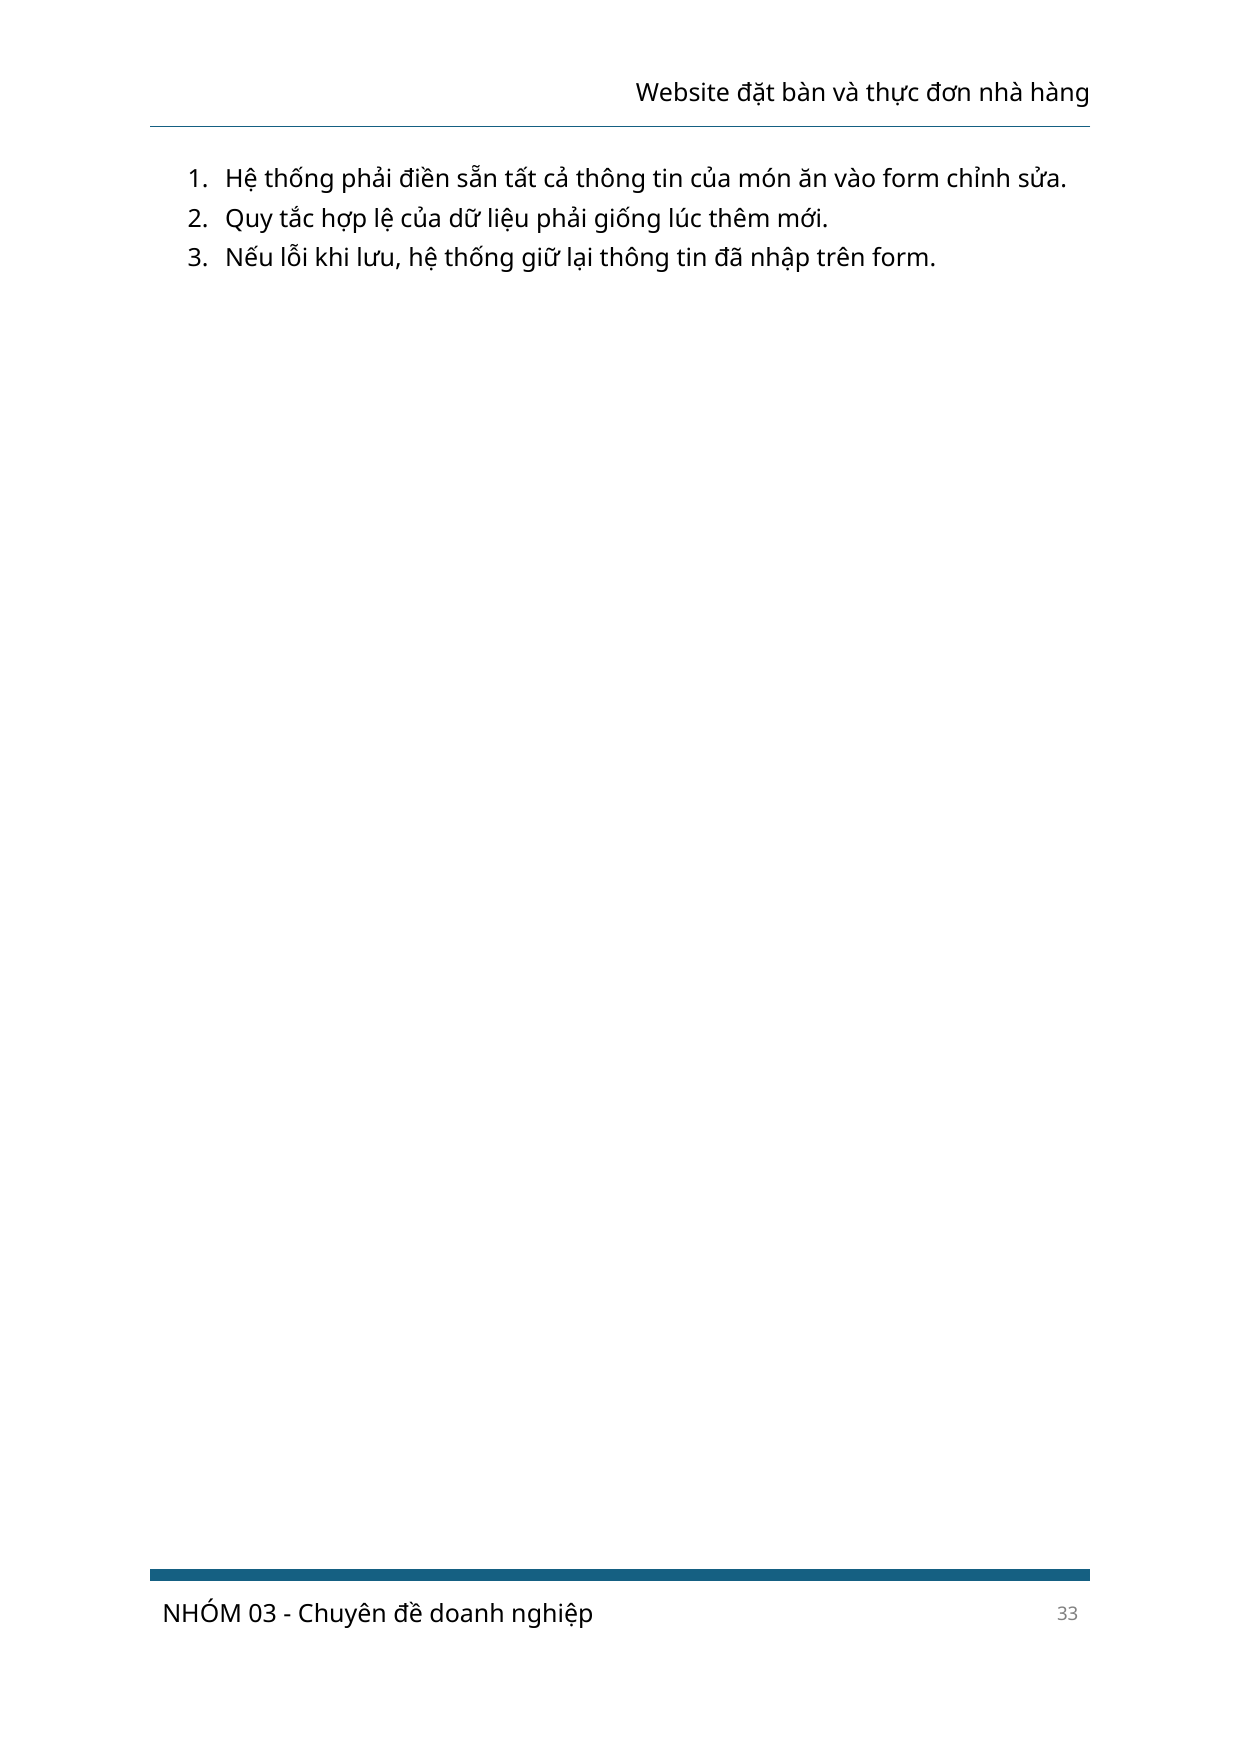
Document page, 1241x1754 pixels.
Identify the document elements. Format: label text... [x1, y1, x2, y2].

list Quy tắc hợp lệ của dữ liệu phải giống lúc thêm mới. [187, 200, 1090, 234]
list Nếu lỗi khi lưu, hệ thống giữ lại thông tin đã nhập trên form. [187, 240, 1090, 274]
list Hệ thống phải điền sẵn tất cả thông tin của món ăn vào form chỉnh sửa. [187, 161, 1090, 195]
